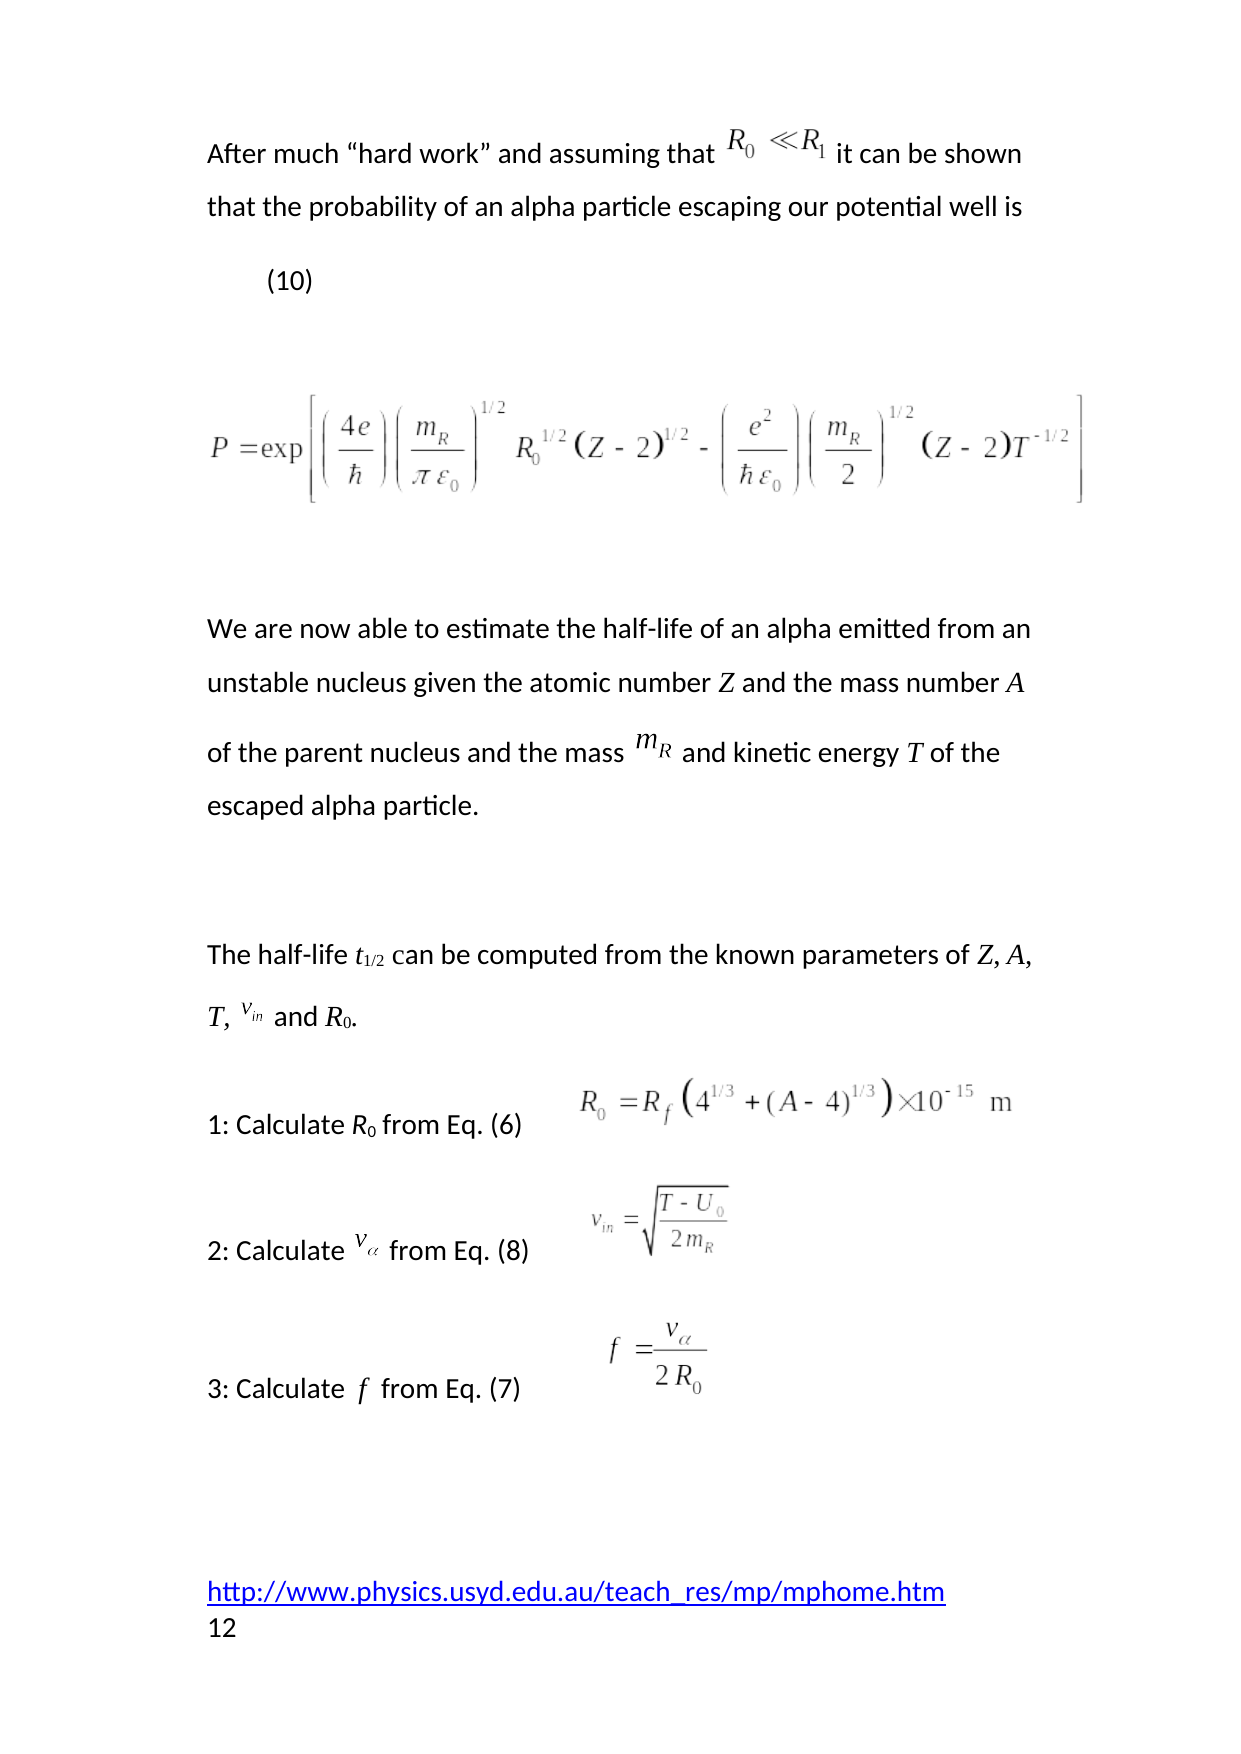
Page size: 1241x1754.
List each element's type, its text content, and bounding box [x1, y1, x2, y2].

text 3: Calculate f from Eq. (7) [207, 1306, 1033, 1406]
text 2: Calculate from Eq. (8) [207, 1181, 1033, 1267]
text 1: Calculate R0 from Eq. (6) [207, 1072, 1033, 1142]
text The half-life t1/2 can be computed from the known parameters of Z, A, T, and R0. [207, 936, 1033, 1034]
text We are now able to estimate the half-life of an alpha emitted from an unstable nucleus given the atomic number Z and the mass number A of the parent nucleus and the mass and kinetic energy T of the escaped alpha particle. [207, 610, 1033, 823]
text After much “hard work” and assuming that it can be shown that the probability of an alpha particle escaping our potential well is [207, 118, 1033, 224]
text (10) [207, 262, 1033, 298]
